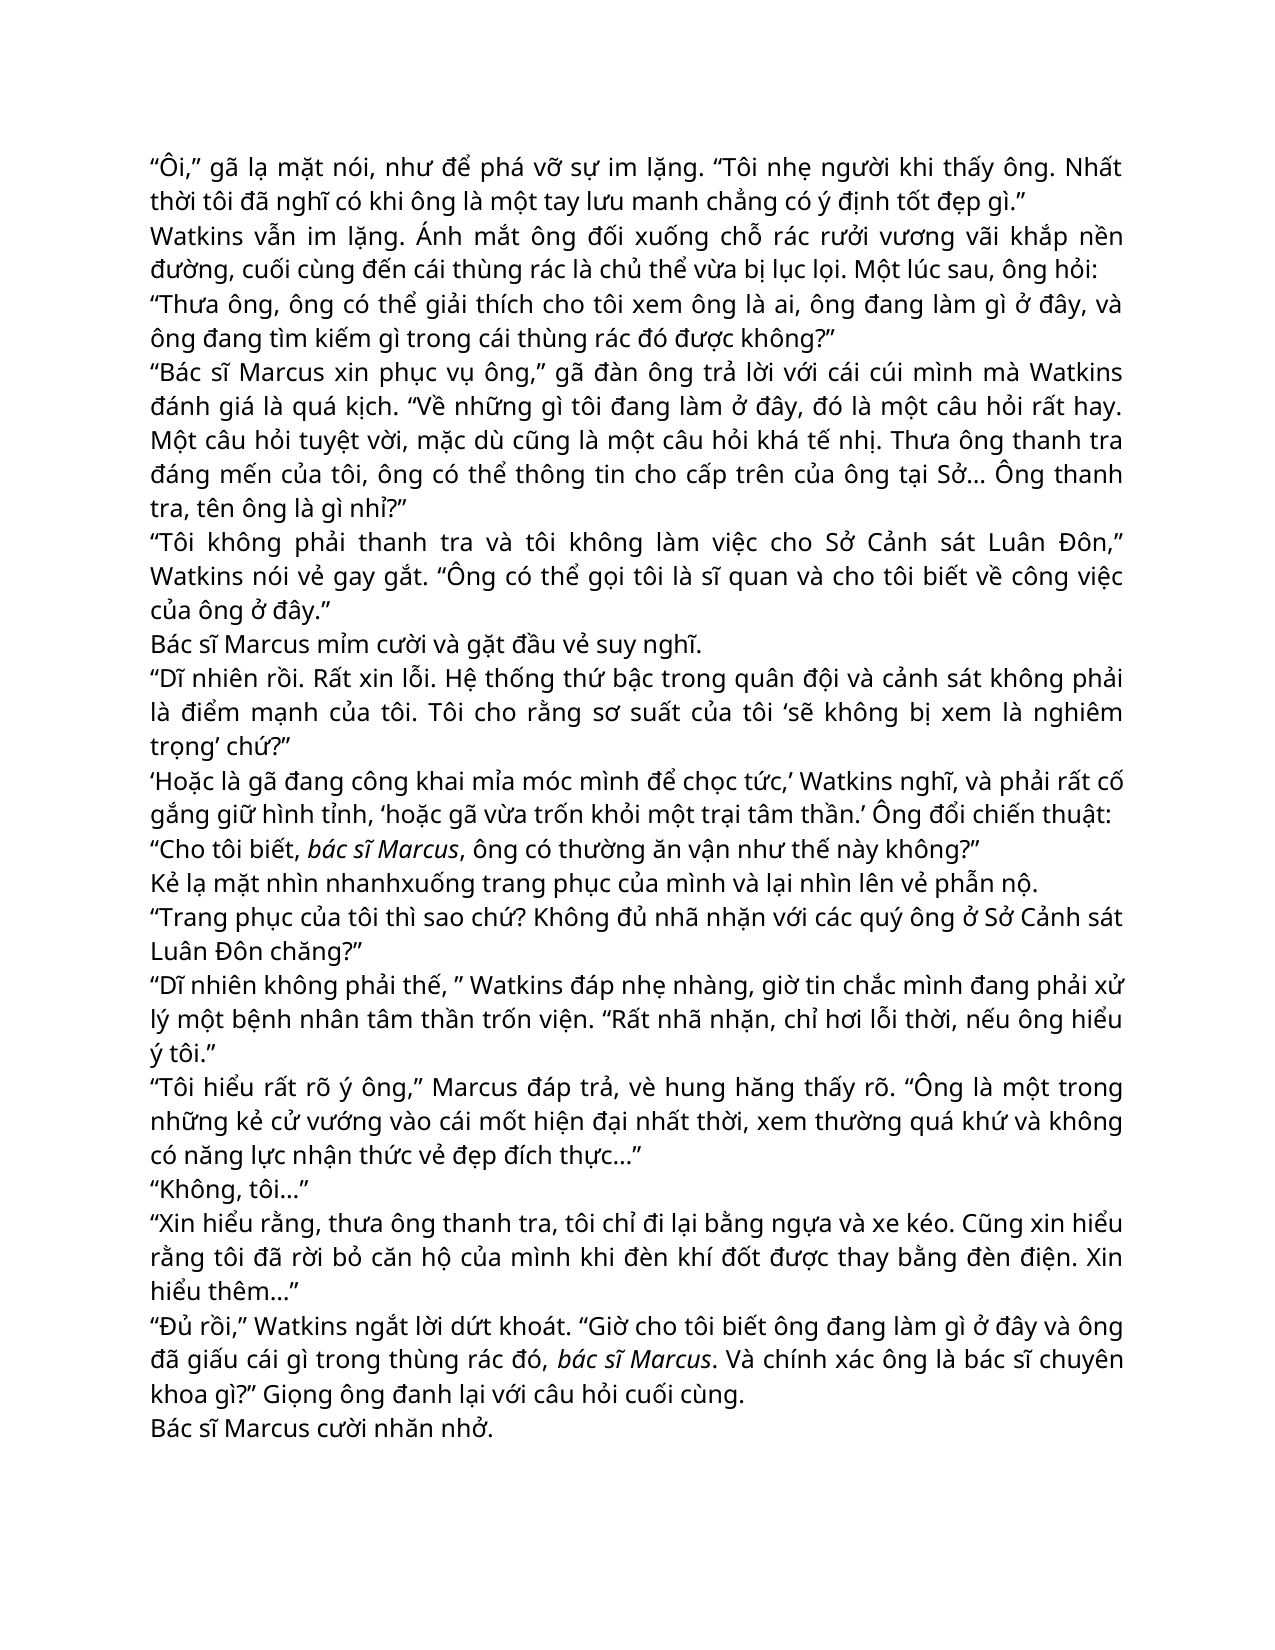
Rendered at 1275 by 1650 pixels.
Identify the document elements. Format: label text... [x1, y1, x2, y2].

text “Đủ rồi,” Watkins ngắt lời dứt khoát. “Giờ cho tôi biết ông đang làm gì ở đây và ông đã giấu cái gì trong thùng rác đó, bác sĩ Marcus. Và chính xác ông là bác sĩ chuyên khoa gì?” Giọng ông đanh lại với câu hỏi cuối cùng. [150, 1308, 1125, 1410]
text Bác sĩ Marcus cười nhăn nhở. [150, 1410, 1125, 1444]
text “Thưa ông, ông có thể giải thích cho tôi xem ông là ai, ông đang làm gì ở đây, và ông đang tìm kiếm gì trong cái thùng rác đó được không?” [150, 286, 1125, 354]
text “Trang phục của tôi thì sao chứ? Không đủ nhã nhặn với các quý ông ở Sở Cảnh sát Luân Đôn chăng?” [150, 899, 1125, 967]
text Bác sĩ Marcus mỉm cười và gặt đầu vẻ suy nghĩ. [150, 627, 1125, 661]
text Watkins vẫn im lặng. Ánh mắt ông đối xuống chỗ rác rưởi vương vãi khắp nền đường, cuối cùng đến cái thùng rác là chủ thể vừa bị lục lọi. Một lúc sau, ông hỏi: [150, 218, 1125, 286]
text “Dĩ nhiên rồi. Rất xin lỗi. Hệ thống thứ bậc trong quân đội và cảnh sát không phải là điểm mạnh của tôi. Tôi cho rằng sơ suất của tôi ‘sẽ không bị xem là nghiêm trọng’ chứ?” [150, 661, 1125, 763]
text ‘Hoặc là gã đang công khai mỉa móc mình để chọc tức,’ Watkins nghĩ, và phải rất cố gắng giữ hình tỉnh, ‘hoặc gã vừa trốn khỏi một trại tâm thần.’ Ông đổi chiến thuật: [150, 763, 1125, 831]
text Kẻ lạ mặt nhìn nhanhxuống trang phục của mình và lại nhìn lên vẻ phẫn nộ. [150, 865, 1125, 899]
text “Cho tôi biết, bác sĩ Marcus, ông có thường ăn vận như thế này không?” [150, 831, 1125, 865]
text “Tôi hiểu rất rõ ý ông,” Marcus đáp trả, vè hung hăng thấy rõ. “Ông là một trong những kẻ cử vướng vào cái mốt hiện đại nhất thời, xem thường quá khứ và không có năng lực nhận thức vẻ đẹp đích thực…” [150, 1070, 1125, 1172]
text “Không, tôi…” [150, 1172, 1125, 1206]
text “Bác sĩ Marcus xin phục vụ ông,” gã đàn ông trả lời với cái cúi mình mà Watkins đánh giá là quá kịch. “Về những gì tôi đang làm ở đây, đó là một câu hỏi rất hay. Một câu hỏi tuyệt vời, mặc dù cũng là một câu hỏi khá tế nhị. Thưa ông thanh tra đáng mến của tôi, ông có thể thông tin cho cấp trên của ông tại Sở… Ông thanh tra, tên ông là gì nhỉ?” [150, 354, 1125, 525]
text “Dĩ nhiên không phải thế, ” Watkins đáp nhẹ nhàng, giờ tin chắc mình đang phải xử lý một bệnh nhân tâm thần trốn viện. “Rất nhã nhặn, chỉ hơi lỗi thời, nếu ông hiểu ý tôi.” [150, 967, 1125, 1070]
text “Tôi không phải thanh tra và tôi không làm việc cho Sở Cảnh sát Luân Đôn,” Watkins nói vẻ gay gắt. “Ông có thể gọi tôi là sĩ quan và cho tôi biết về công việc của ông ở đây.” [150, 525, 1125, 627]
text “Xin hiểu rằng, thưa ông thanh tra, tôi chỉ đi lại bằng ngựa và xe kéo. Cũng xin hiểu rằng tôi đã rời bỏ căn hộ của mình khi đèn khí đốt được thay bằng đèn điện. Xin hiểu thêm…” [150, 1206, 1125, 1308]
text “Ôi,” gã lạ mặt nói, như để phá vỡ sự im lặng. “Tôi nhẹ người khi thấy ông. Nhất thời tôi đã nghĩ có khi ông là một tay lưu manh chẳng có ý định tốt đẹp gì.” [150, 150, 1125, 218]
